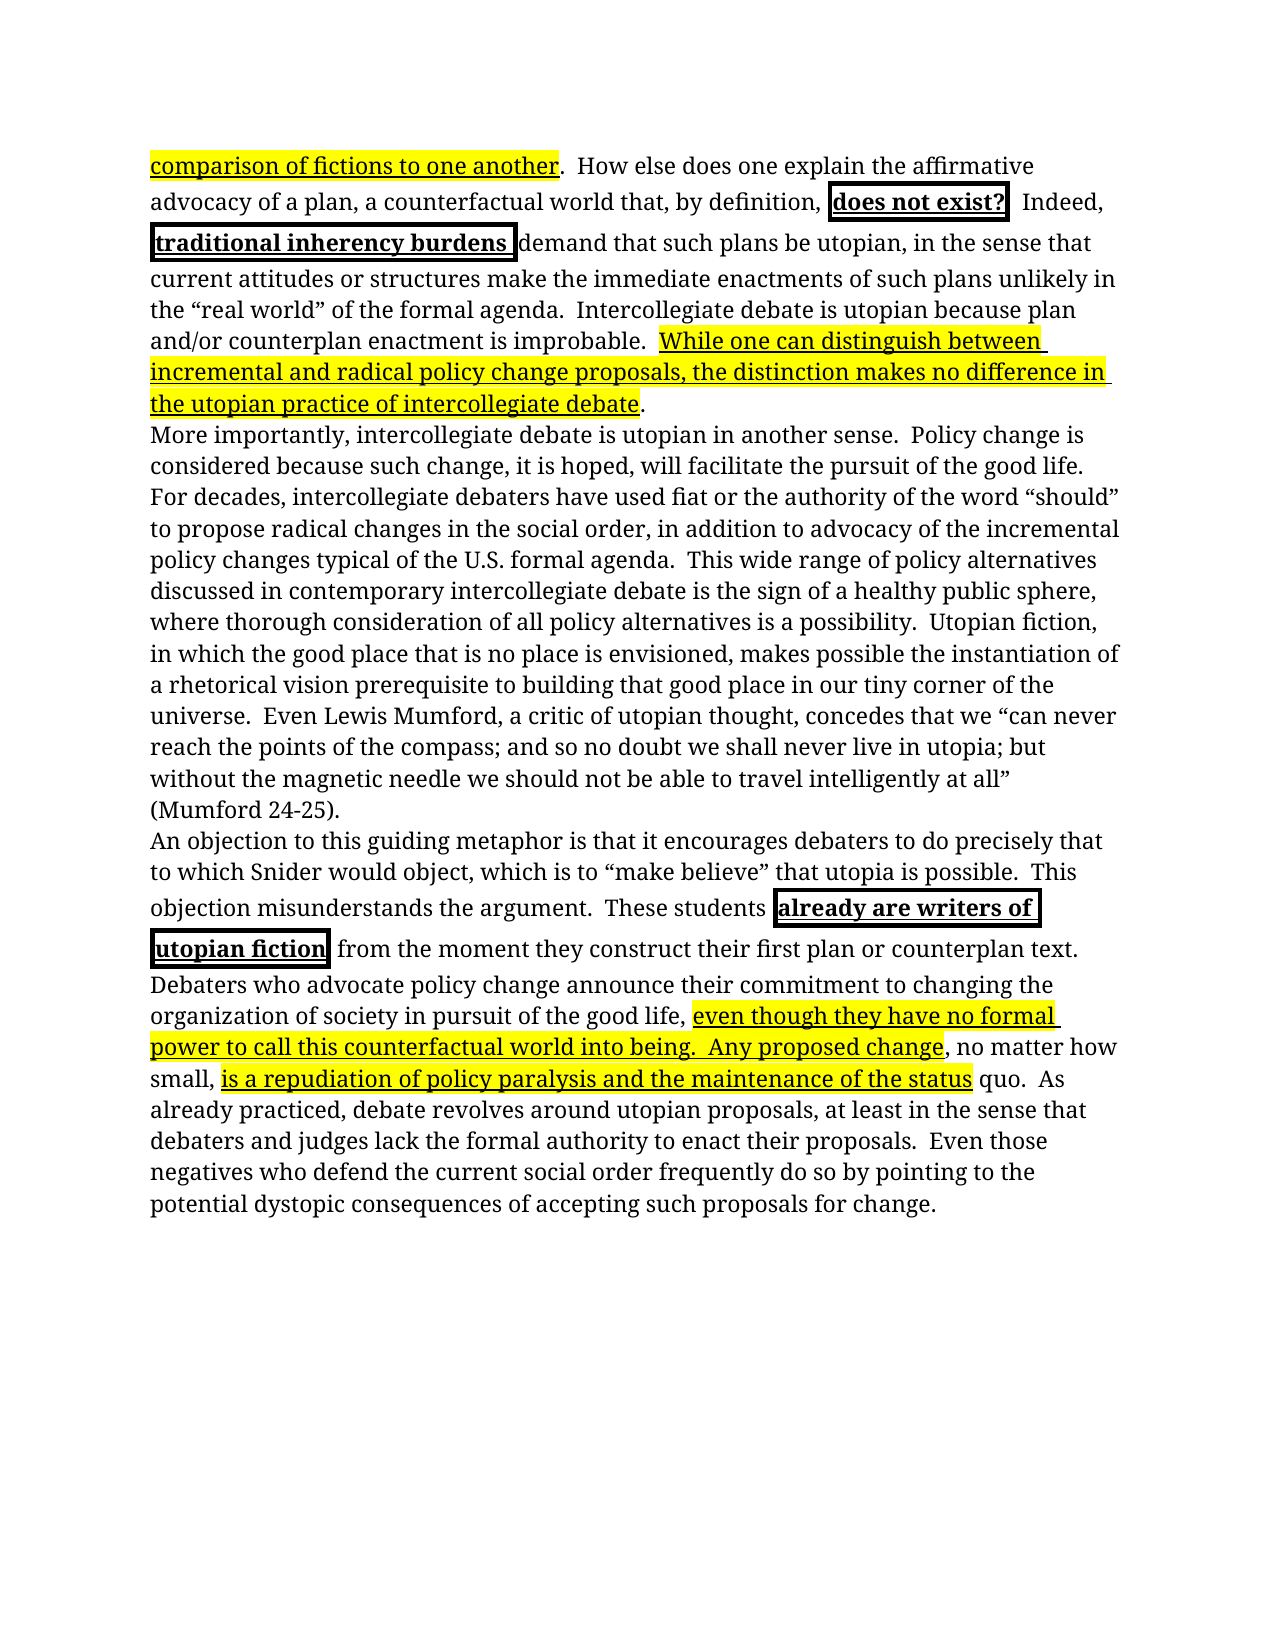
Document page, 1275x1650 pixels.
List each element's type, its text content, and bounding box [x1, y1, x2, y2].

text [150, 150, 1125, 419]
text An objection to this guiding metaphor is that it encourages debaters to do precisely that to which Snider would object, which is to “make believe” that utopia is possible. This objection misunderstands the argument. These students already are writers of utopian fiction from the moment they construct their first plan or counterplan text. Debaters who advocate policy change announce their commitment to changing the organization of society in pursuit of the good life, even though they have no formal power to call this counterfactual world into being. Any proposed change, no matter how small, is a repudiation of policy paralysis and the maintenance of the status quo. As already practiced, debate revolves around utopian proposals, at least in the sense that debaters and judges lack the formal authority to enact their proposals. Even those negatives who defend the current social order frequently do so by pointing to the potential dystopic consequences of accepting such proposals for change. [150, 825, 1125, 1219]
text More importantly, intercollegiate debate is utopian in another sense. Policy change is considered because such change, it is hoped, will facilitate the pursuit of the good life. For decades, intercollegiate debaters have used fiat or the authority of the word “should” to propose radical changes in the social order, in addition to advocacy of the incremental policy changes typical of the U.S. formal agenda. This wide range of policy alternatives discussed in contemporary intercollegiate debate is the sign of a healthy public sphere, where thorough consideration of all policy alternatives is a possibility. Utopian fiction, in which the good place that is no place is envisioned, makes possible the instantiation of a rhetorical vision prerequisite to building that good place in our tiny corner of the universe. Even Lewis Mumford, a critic of utopian thought, concedes that we “can never reach the points of the compass; and so no doubt we shall never live in utopia; but without the magnetic needle we should not be able to travel intelligently at all” (Mumford 24-25). [150, 419, 1125, 825]
